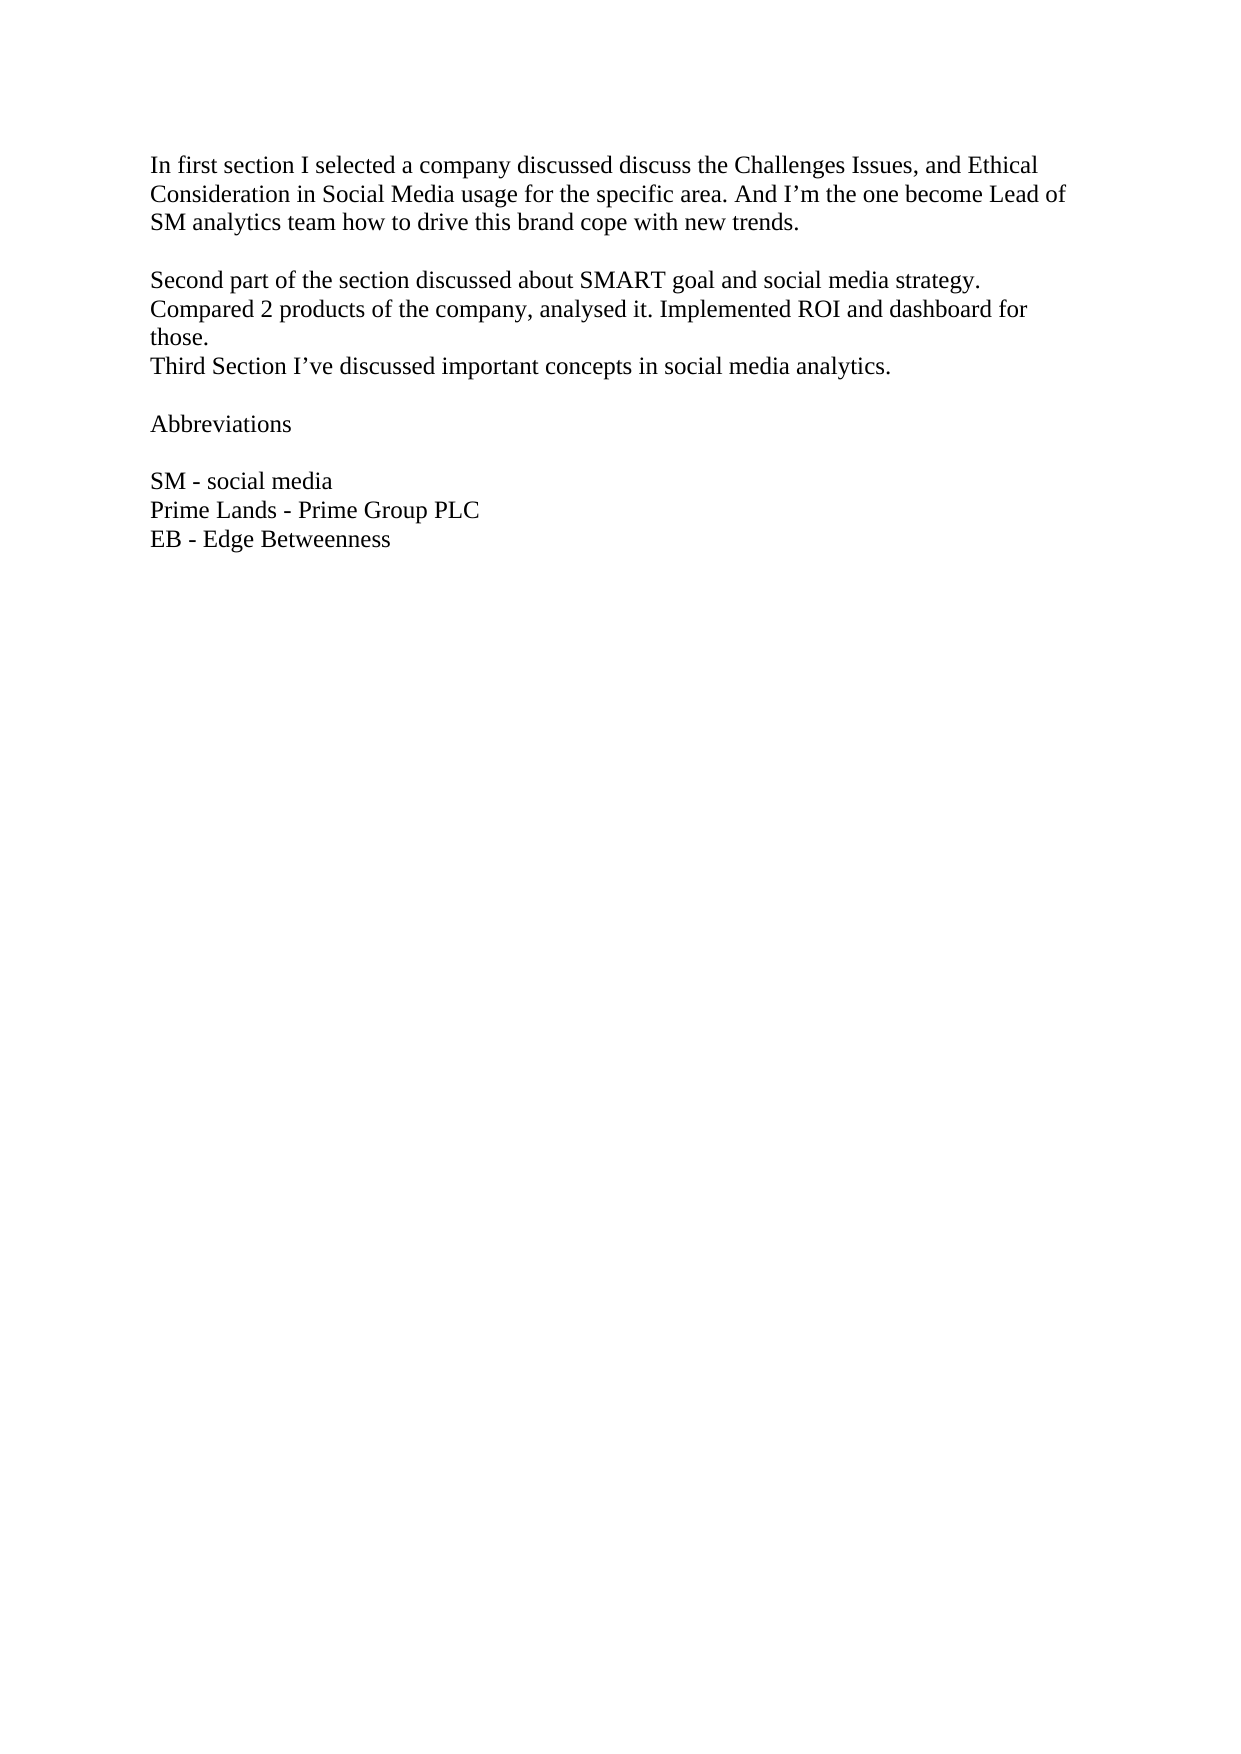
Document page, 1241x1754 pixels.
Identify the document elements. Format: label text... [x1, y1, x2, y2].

text Prime Lands - Prime Group PLC [150, 495, 1090, 524]
text In first section I selected a company discussed discuss the Challenges Issues, and Ethical Consideration in Social Media usage for the specific area. And I’m the one become Lead of SM analytics team how to drive this brand cope with new trends. [150, 150, 1090, 236]
text Third Section I’ve discussed important concepts in social media analytics. [150, 351, 1090, 380]
text EB - Edge Betweenness [150, 524, 1090, 552]
text Second part of the section discussed about SMART goal and social media strategy. Compared 2 products of the company, analysed it. Implemented ROI and dashboard for those. [150, 265, 1090, 351]
text Abbreviations [150, 409, 1090, 437]
text SM - social media [150, 466, 1090, 495]
